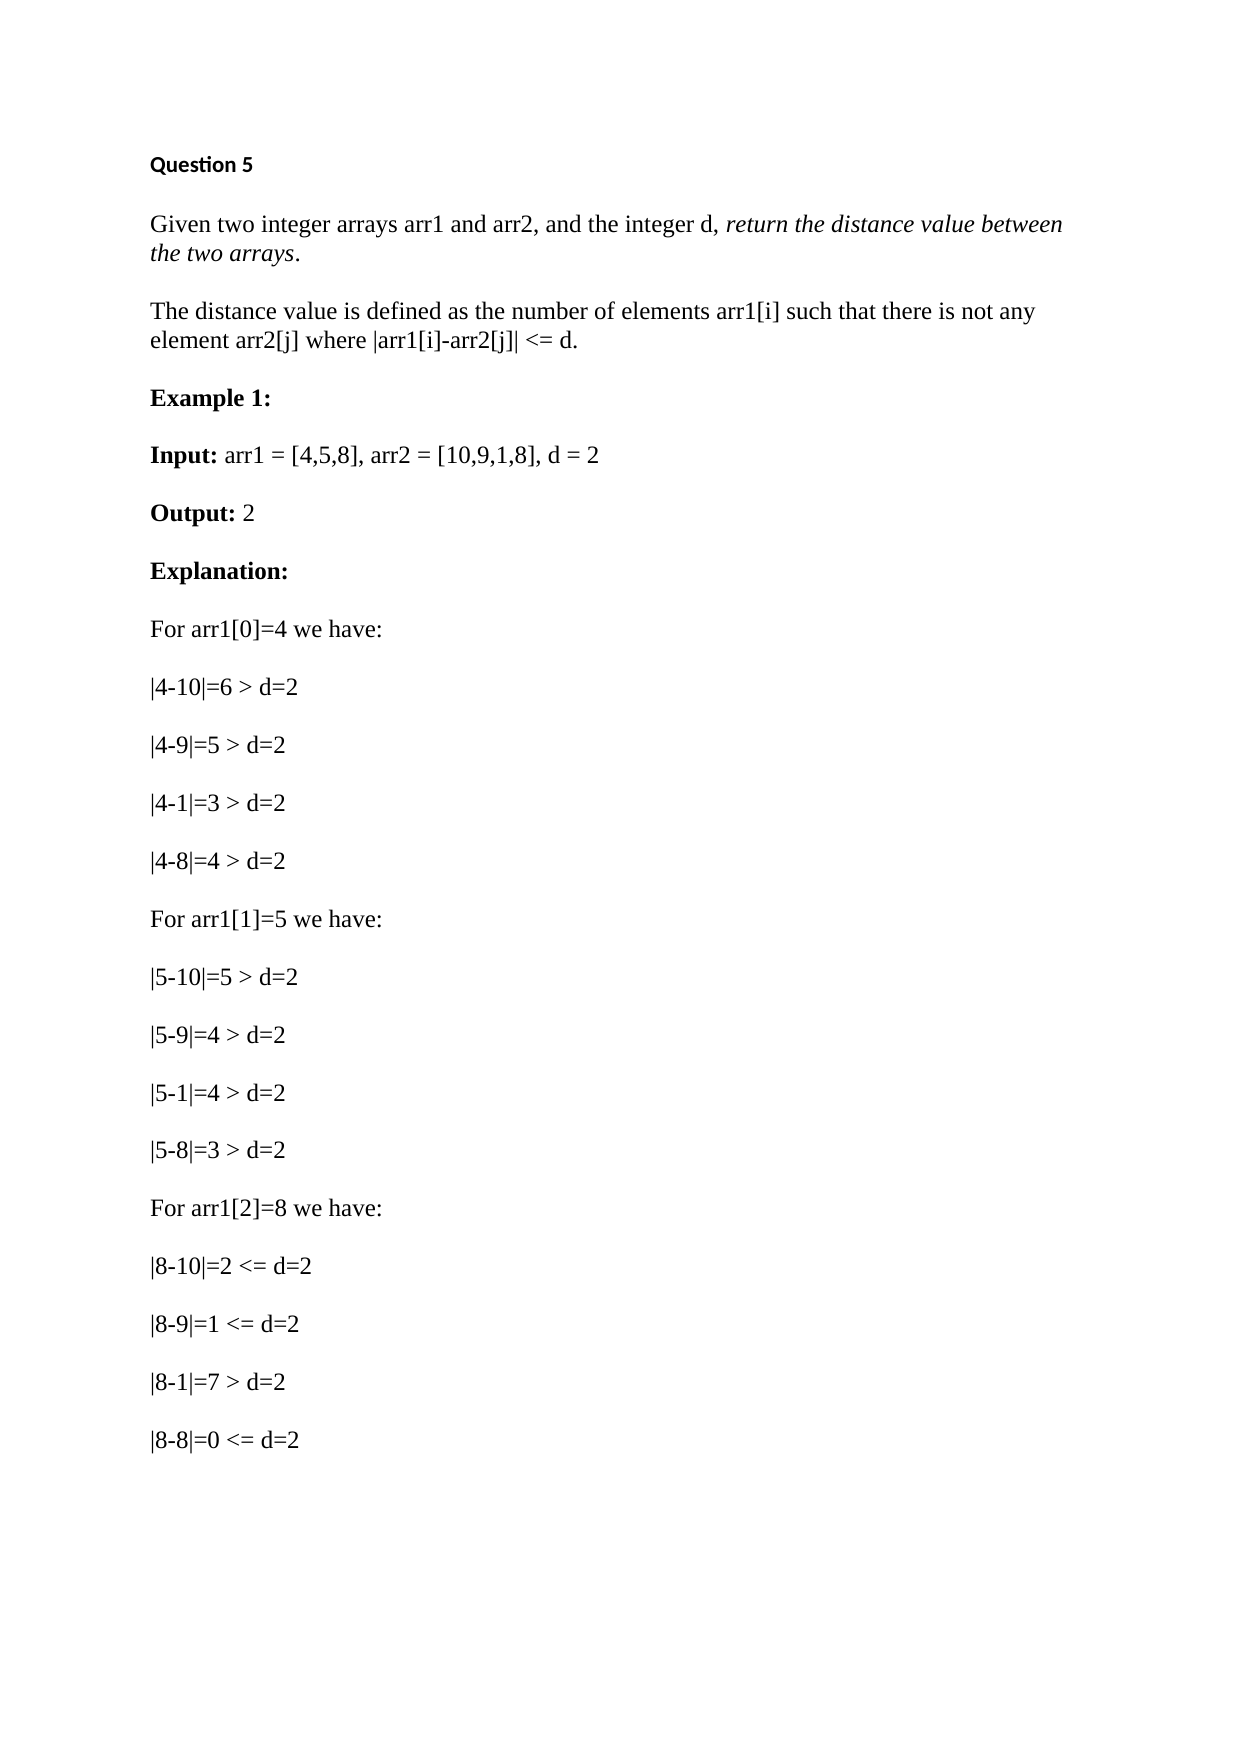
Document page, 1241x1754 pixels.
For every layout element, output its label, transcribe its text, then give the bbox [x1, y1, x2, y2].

text The distance value is defined as the number of elements arr1[i] such that there is not any element arr2[j] where |arr1[i]-arr2[j]| <= d. [150, 296, 1090, 353]
text |4-8|=4 > d=2 [150, 846, 1090, 875]
text |4-1|=3 > d=2 [150, 788, 1090, 817]
text |5-8|=3 > d=2 [150, 1136, 1090, 1164]
text Question 5 [150, 150, 1090, 178]
text |5-9|=4 > d=2 [150, 1020, 1090, 1048]
text |4-10|=6 > d=2 [150, 672, 1090, 701]
text |5-10|=5 > d=2 [150, 962, 1090, 991]
text For arr1[1]=5 we have: [150, 904, 1090, 933]
text |8-1|=7 > d=2 [150, 1367, 1090, 1396]
text |8-9|=1 <= d=2 [150, 1309, 1090, 1338]
text For arr1[2]=8 we have: [150, 1193, 1090, 1222]
text |4-9|=5 > d=2 [150, 730, 1090, 759]
text |8-10|=2 <= d=2 [150, 1251, 1090, 1280]
text Input: arr1 = [4,5,8], arr2 = [10,9,1,8], d = 2 [150, 441, 1090, 469]
text Example 1: [150, 383, 1090, 411]
text For arr1[0]=4 we have: [150, 614, 1090, 643]
text Given two integer arrays arr1 and arr2, and the integer d, return the distance value between the two arrays. [150, 209, 1090, 267]
text |8-8|=0 <= d=2 [150, 1425, 1090, 1454]
text Output: 2 [150, 498, 1090, 527]
text Explanation: [150, 556, 1090, 585]
text |5-1|=4 > d=2 [150, 1078, 1090, 1106]
